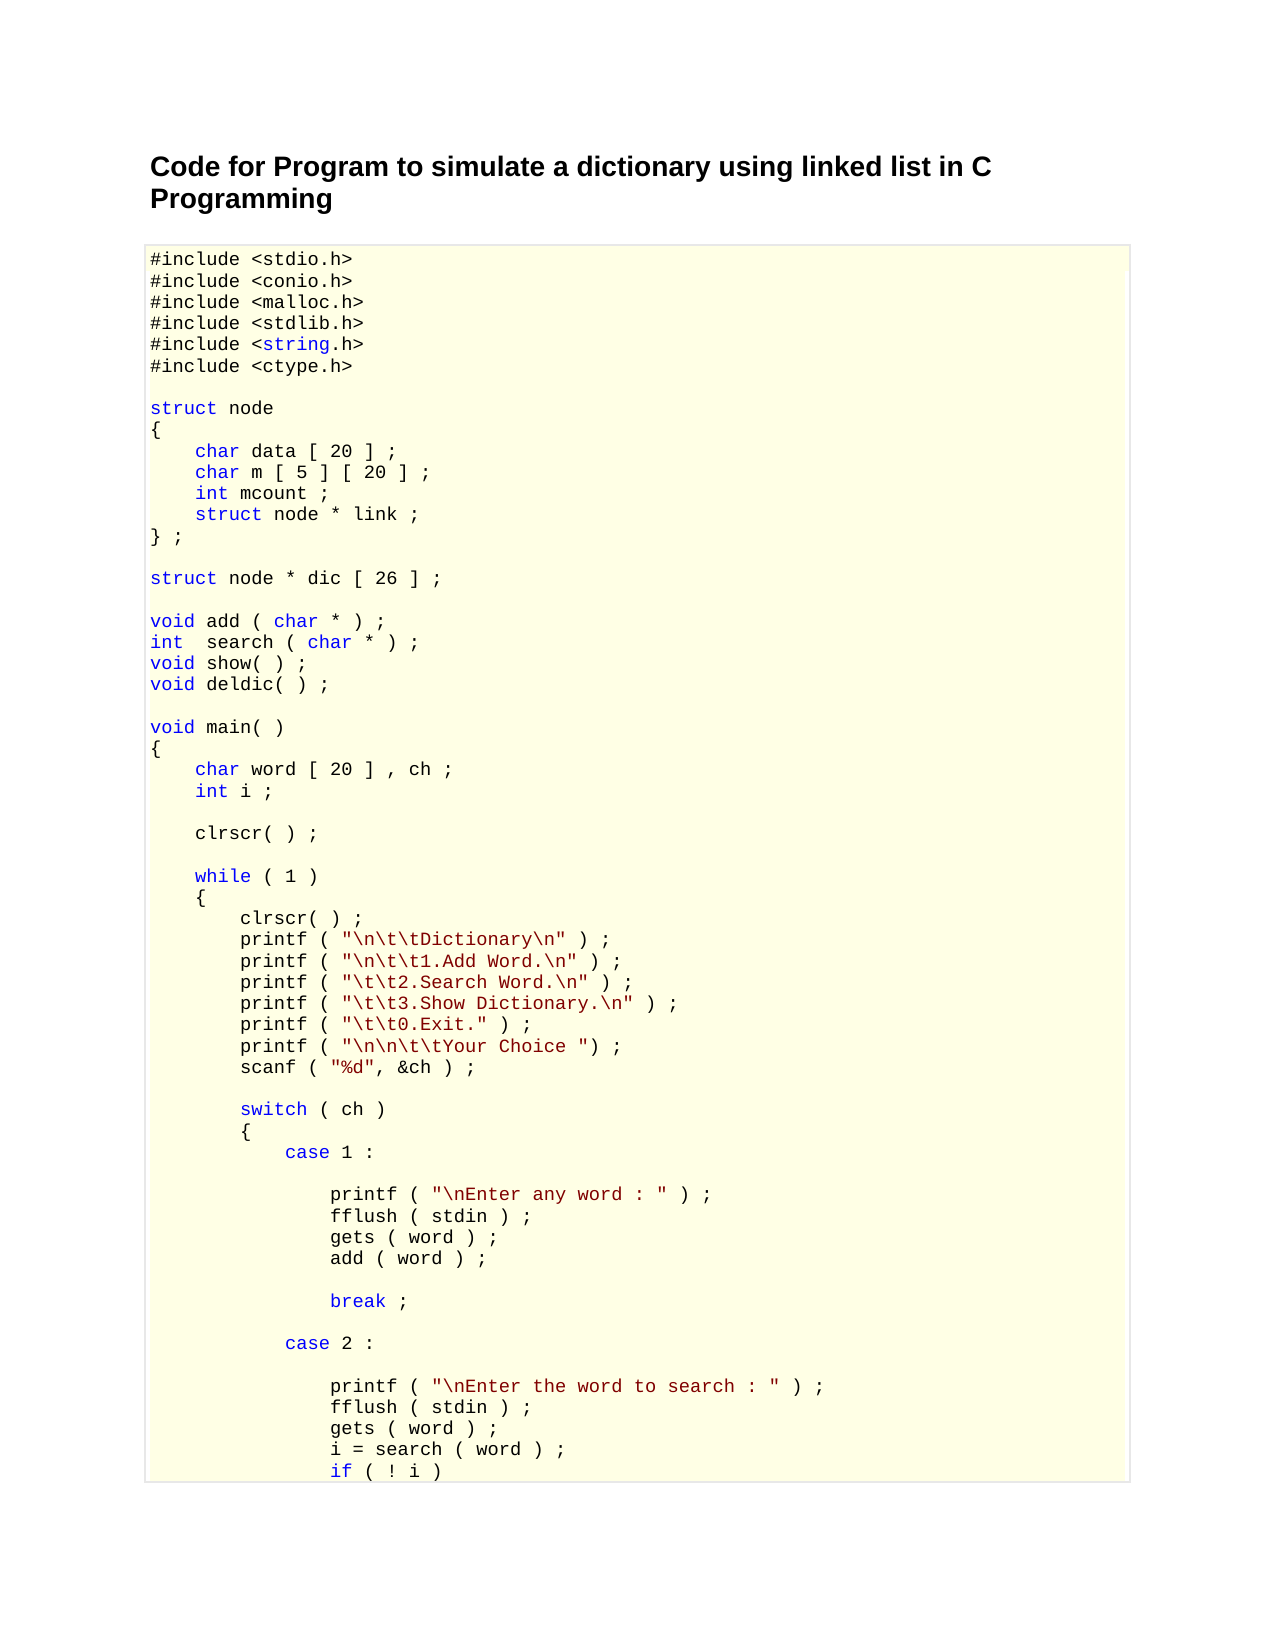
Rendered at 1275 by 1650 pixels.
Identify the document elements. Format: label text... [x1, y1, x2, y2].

text { [150, 420, 1125, 441]
text printf ( "\t\t2.Search Word.\n" ) ; [150, 973, 1125, 994]
text printf ( "\t\t0.Exit." ) ; [150, 1015, 1125, 1036]
text Code for Program to simulate a dictionary using linked list in C Programming [150, 150, 1125, 215]
text void show( ) ; [150, 654, 1125, 675]
text #include <string.h> [150, 335, 1125, 356]
text struct node * link ; [150, 505, 1125, 526]
text printf ( "\nEnter any word : " ) ; [150, 1185, 1125, 1206]
text int i ; [150, 781, 1125, 803]
text printf ( "\nEnter the word to search : " ) ; [150, 1376, 1125, 1398]
text int search ( char * ) ; [150, 633, 1125, 654]
text void main( ) [150, 718, 1125, 739]
text printf ( "\n\t\tDictionary\n" ) ; [150, 930, 1125, 951]
text #include <conio.h> [150, 271, 1125, 293]
text clrscr( ) ; [150, 824, 1125, 845]
text } ; [150, 526, 1125, 548]
text char word [ 20 ] , ch ; [150, 760, 1125, 781]
text gets ( word ) ; [150, 1419, 1125, 1440]
text case 2 : [150, 1334, 1125, 1355]
text break ; [150, 1291, 1125, 1313]
text switch ( ch ) [150, 1100, 1125, 1121]
text printf ( "\n\t\t1.Add Word.\n" ) ; [150, 951, 1125, 973]
text printf ( "\n\n\t\tYour Choice ") ; [150, 1036, 1125, 1058]
text struct node * dic [ 26 ] ; [150, 569, 1125, 590]
text if ( ! i ) [150, 1461, 1125, 1481]
text #include <ctype.h> [150, 356, 1125, 378]
text clrscr( ) ; [150, 909, 1125, 930]
text #include <malloc.h> [150, 293, 1125, 314]
text while ( 1 ) [150, 866, 1125, 888]
text { [150, 1121, 1125, 1143]
text char m [ 5 ] [ 20 ] ; [150, 463, 1125, 484]
text i = search ( word ) ; [150, 1440, 1125, 1461]
text #include <stdlib.h> [150, 314, 1125, 335]
text printf ( "\t\t3.Show Dictionary.\n" ) ; [150, 994, 1125, 1015]
text void add ( char * ) ; [150, 611, 1125, 633]
text void deldic( ) ; [150, 675, 1125, 696]
text fflush ( stdin ) ; [150, 1398, 1125, 1419]
text gets ( word ) ; [150, 1228, 1125, 1249]
text { [150, 739, 1125, 760]
text char data [ 20 ] ; [150, 441, 1125, 463]
text struct node [150, 399, 1125, 420]
text add ( word ) ; [150, 1249, 1125, 1270]
text { [150, 888, 1125, 909]
text case 1 : [150, 1143, 1125, 1164]
text scanf ( "%d", &ch ) ; [150, 1058, 1125, 1079]
text #include <stdio.h> [146, 246, 1129, 271]
text fflush ( stdin ) ; [150, 1206, 1125, 1228]
text int mcount ; [150, 484, 1125, 505]
